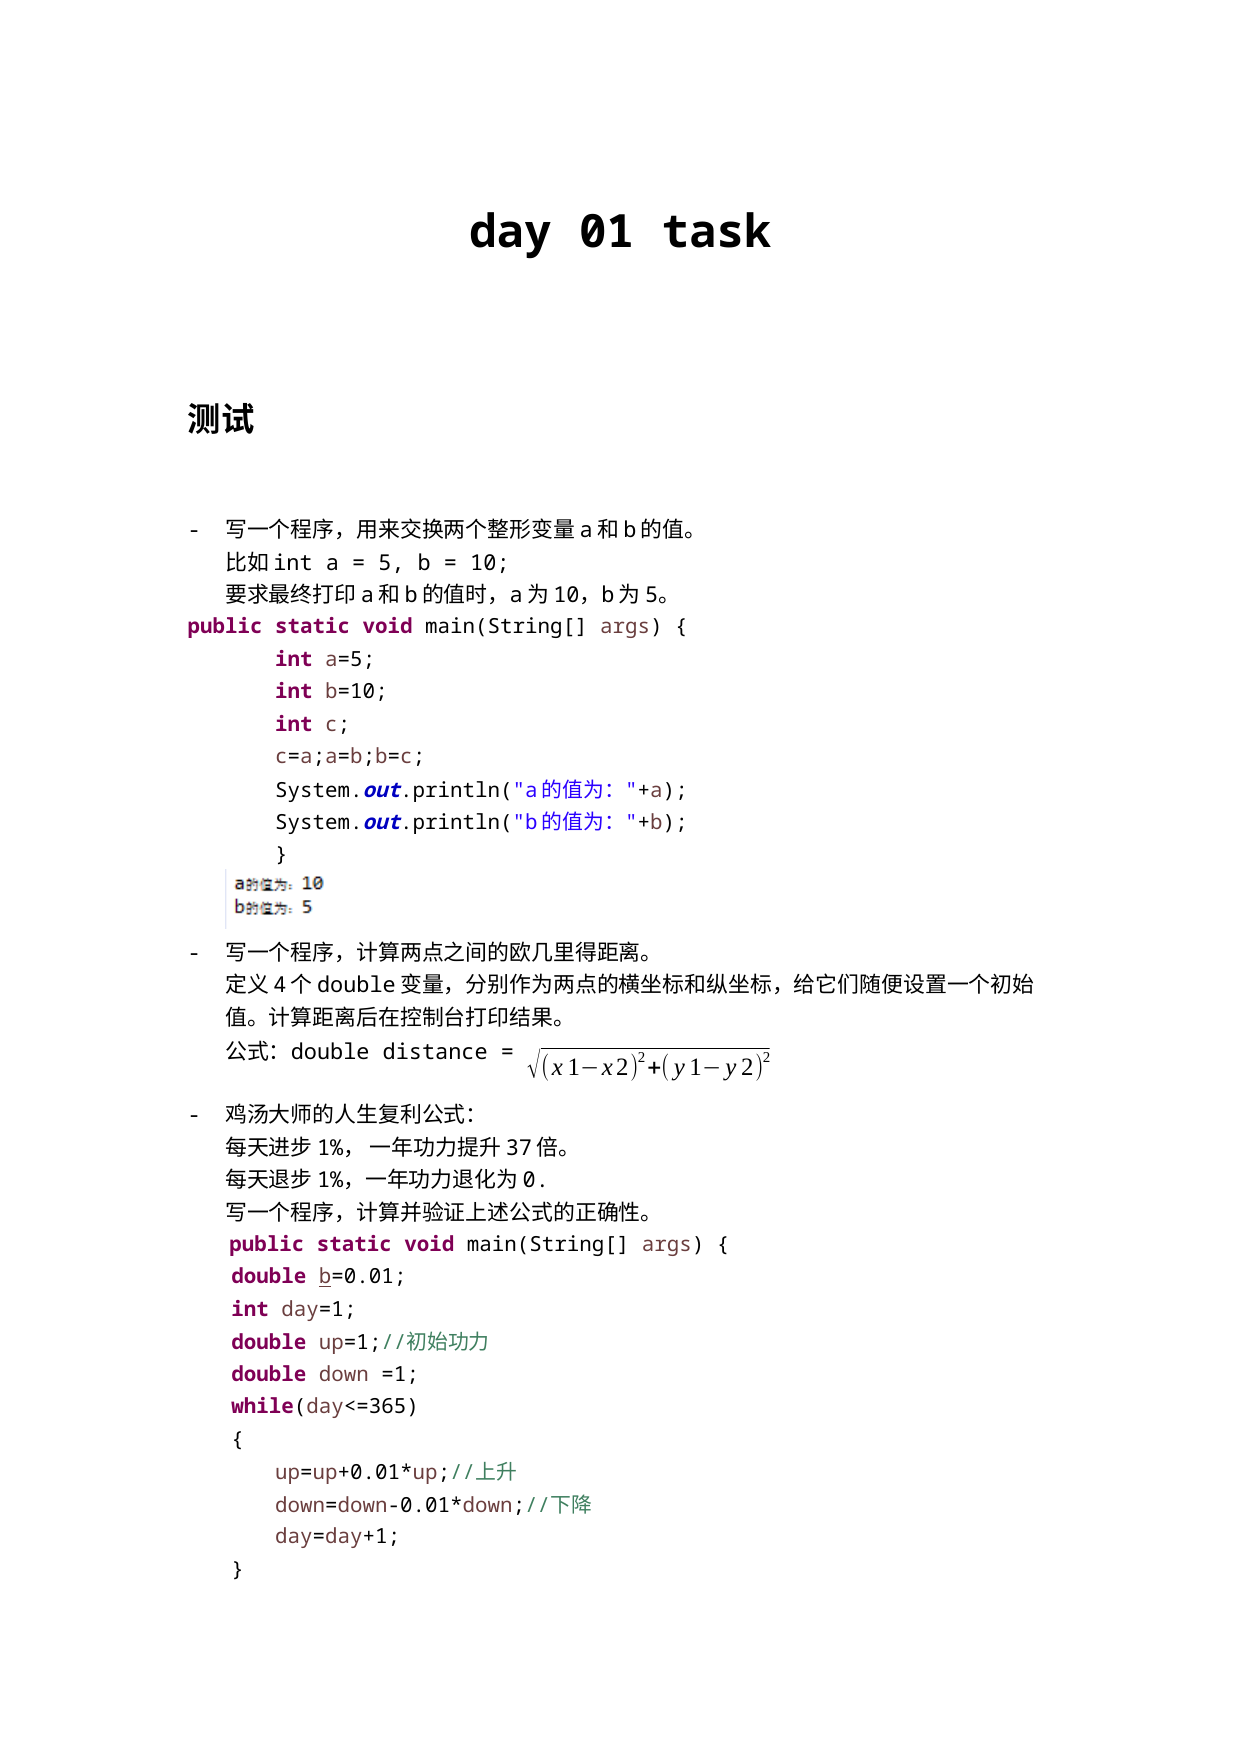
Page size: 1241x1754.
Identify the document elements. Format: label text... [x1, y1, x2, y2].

text down=down-0.01*down;//下降 [187, 1487, 1053, 1519]
subtitle 测试 [187, 385, 1053, 450]
text { [187, 1422, 1053, 1454]
picture [225, 869, 363, 929]
text System.out.println("a的值为："+a); [187, 772, 1053, 804]
list 每天进步1%， 一年功力提升37倍。 [225, 1129, 1053, 1162]
text double down =1; [187, 1357, 1053, 1389]
list 定义4个double变量，分别作为两点的横坐标和纵坐标，给它们随便设置一个初始值。计算距离后在控制台打印结果。 [225, 967, 1053, 1032]
text while(day<=365) [187, 1389, 1053, 1422]
text int c; [187, 707, 1053, 739]
text public static void main(String[] args) { [187, 1227, 1053, 1259]
text c=a;a=b;b=c; [187, 739, 1053, 772]
text day=day+1; [187, 1519, 1053, 1552]
text up=up+0.01*up;//上升 [187, 1454, 1053, 1487]
text System.out.println("b的值为："+b); [187, 804, 1053, 837]
list } [225, 837, 1053, 869]
text int a=5; [187, 642, 1053, 674]
list 写一个程序，计算并验证上述公式的正确性。 [225, 1194, 1053, 1227]
list 写一个程序，用来交换两个整形变量a和b的值。 [187, 512, 1053, 544]
text int day=1; [187, 1292, 1053, 1324]
list 鸡汤大师的人生复利公式： [187, 1097, 1053, 1129]
list 公式：double distance = [225, 1032, 1053, 1097]
text } [187, 1552, 1053, 1584]
text double b=0.01; [187, 1259, 1053, 1292]
text public static void main(String[] args) { [187, 609, 1053, 642]
list 每天退步1%，一年功力退化为0. [225, 1162, 1053, 1194]
list 写一个程序，计算两点之间的欧几里得距离。 [187, 934, 1053, 967]
text int b=10; [187, 674, 1053, 707]
list 比如int a = 5, b = 10; [225, 544, 1053, 577]
list 要求最终打印a和b的值时，a为10，b为5。 [225, 577, 1053, 609]
subtitle day 01 task [187, 197, 1053, 262]
text double up=1;//初始功力 [187, 1324, 1053, 1357]
